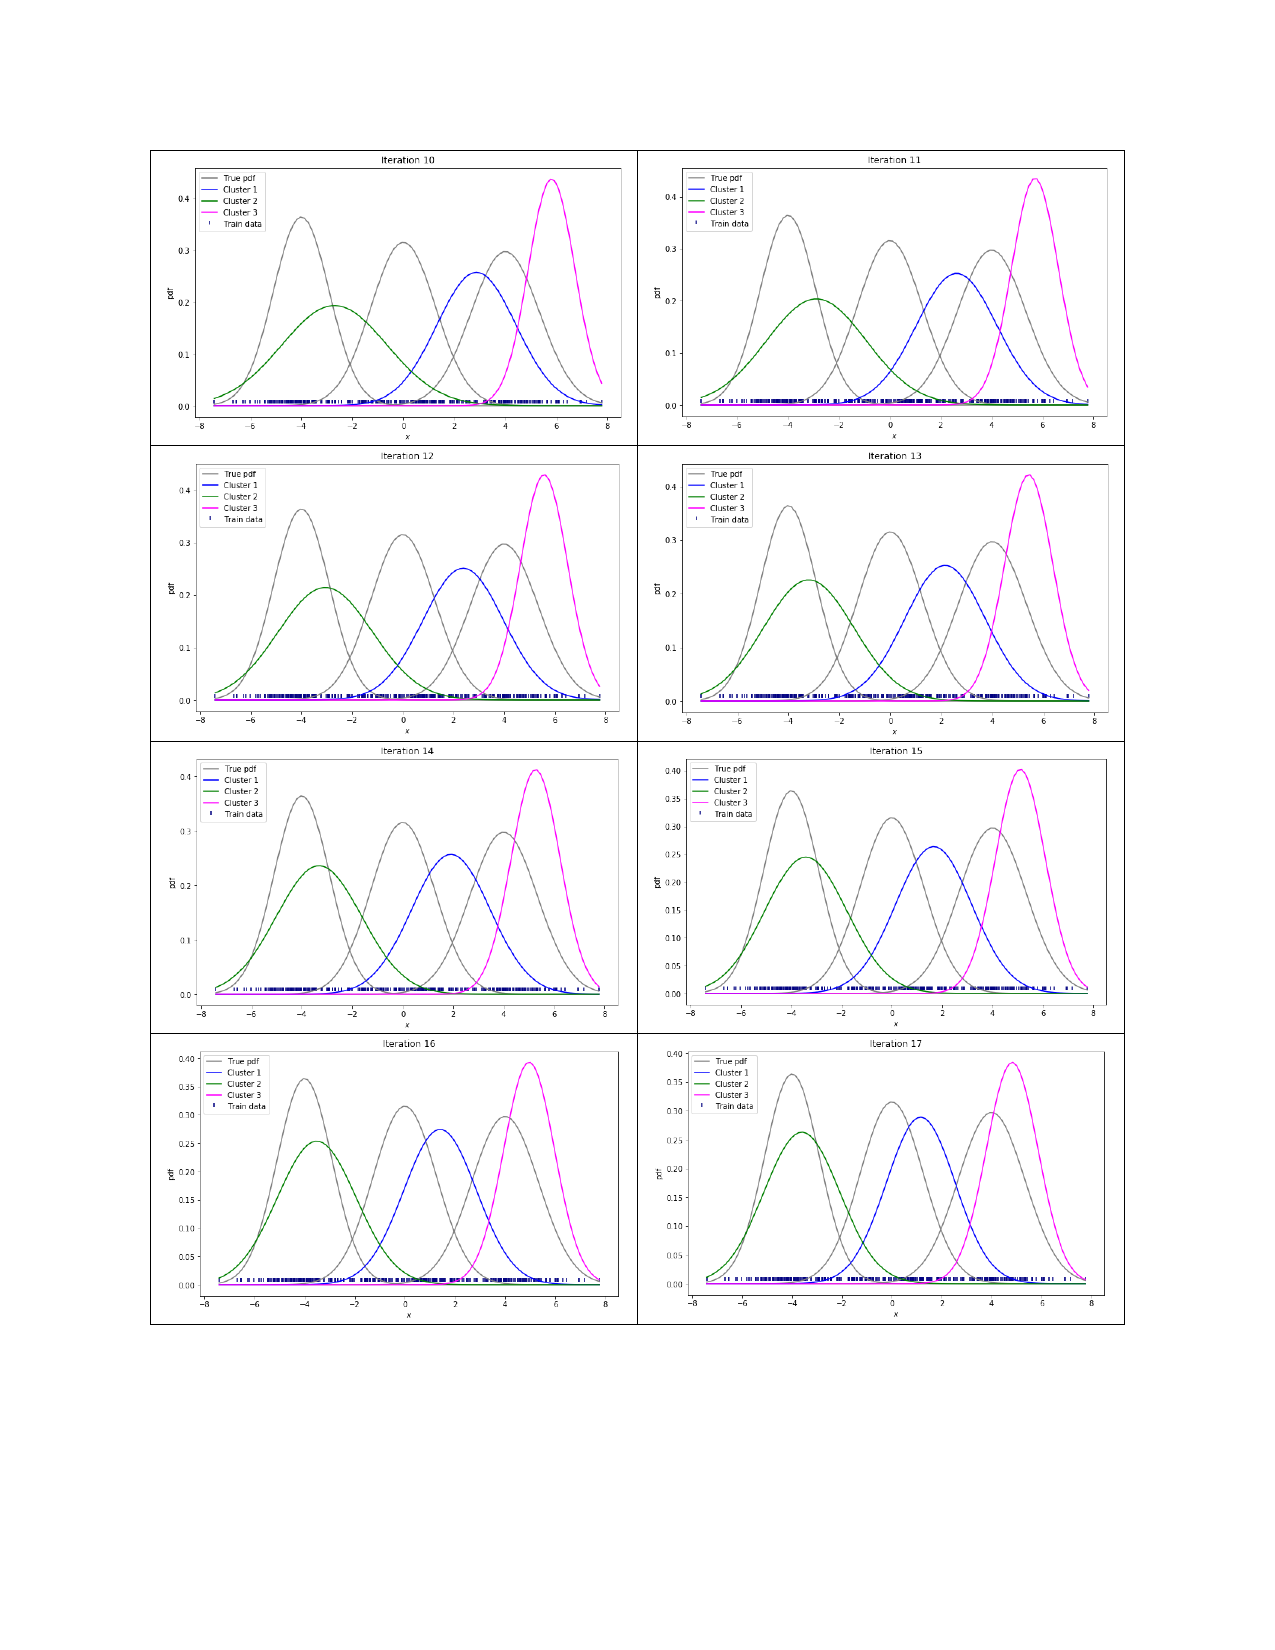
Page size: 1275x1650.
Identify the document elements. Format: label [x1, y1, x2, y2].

picture [161, 151, 628, 740]
table_cell [638, 446, 648, 741]
picture [650, 1034, 1112, 1323]
table_cell [1114, 742, 1124, 1033]
table_cell [151, 742, 163, 1033]
table_cell [625, 742, 637, 1033]
picture [648, 446, 1115, 1033]
table_cell [628, 151, 637, 445]
table_cell [638, 742, 648, 1033]
table_cell [151, 1034, 162, 1323]
table_cell [1112, 1034, 1124, 1323]
picture [162, 741, 626, 1324]
table_cell [151, 151, 161, 445]
table_cell [1114, 151, 1124, 445]
table_cell [638, 1034, 650, 1323]
table_cell [151, 446, 637, 741]
table_cell [638, 151, 648, 445]
table_cell [626, 1034, 637, 1323]
table_cell [1115, 446, 1124, 741]
picture [648, 151, 1114, 445]
